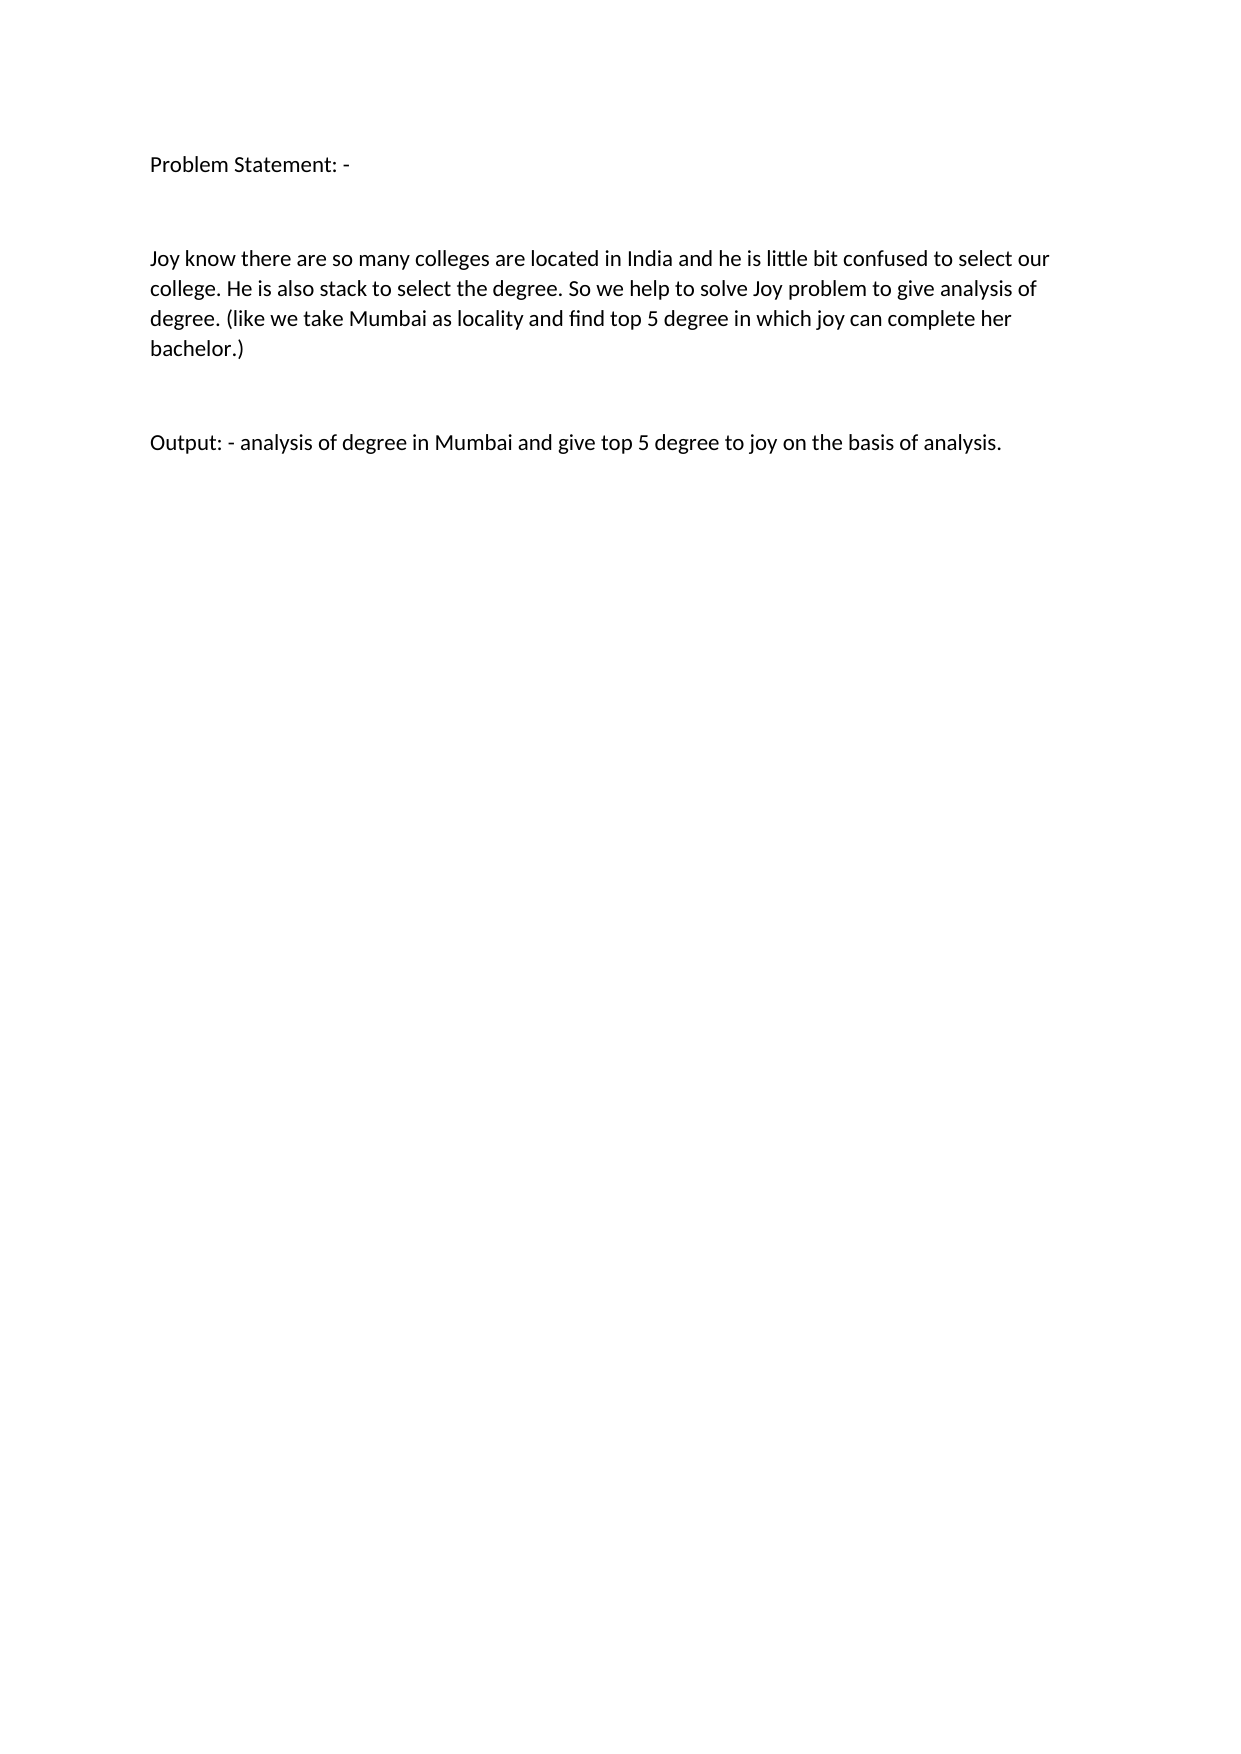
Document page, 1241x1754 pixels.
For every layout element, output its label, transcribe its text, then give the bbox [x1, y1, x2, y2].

text Problem Statement: - [150, 150, 1090, 178]
text Output: - analysis of degree in Mumbai and give top 5 degree to joy on the basis of analysis. [150, 428, 1090, 456]
text Joy know there are so many colleges are located in India and he is little bit confused to select our college. He is also stack to select the degree. So we help to solve Joy problem to give analysis of degree. (like we take Mumbai as locality and find top 5 degree in which joy can complete her bachelor.) [150, 244, 1090, 362]
